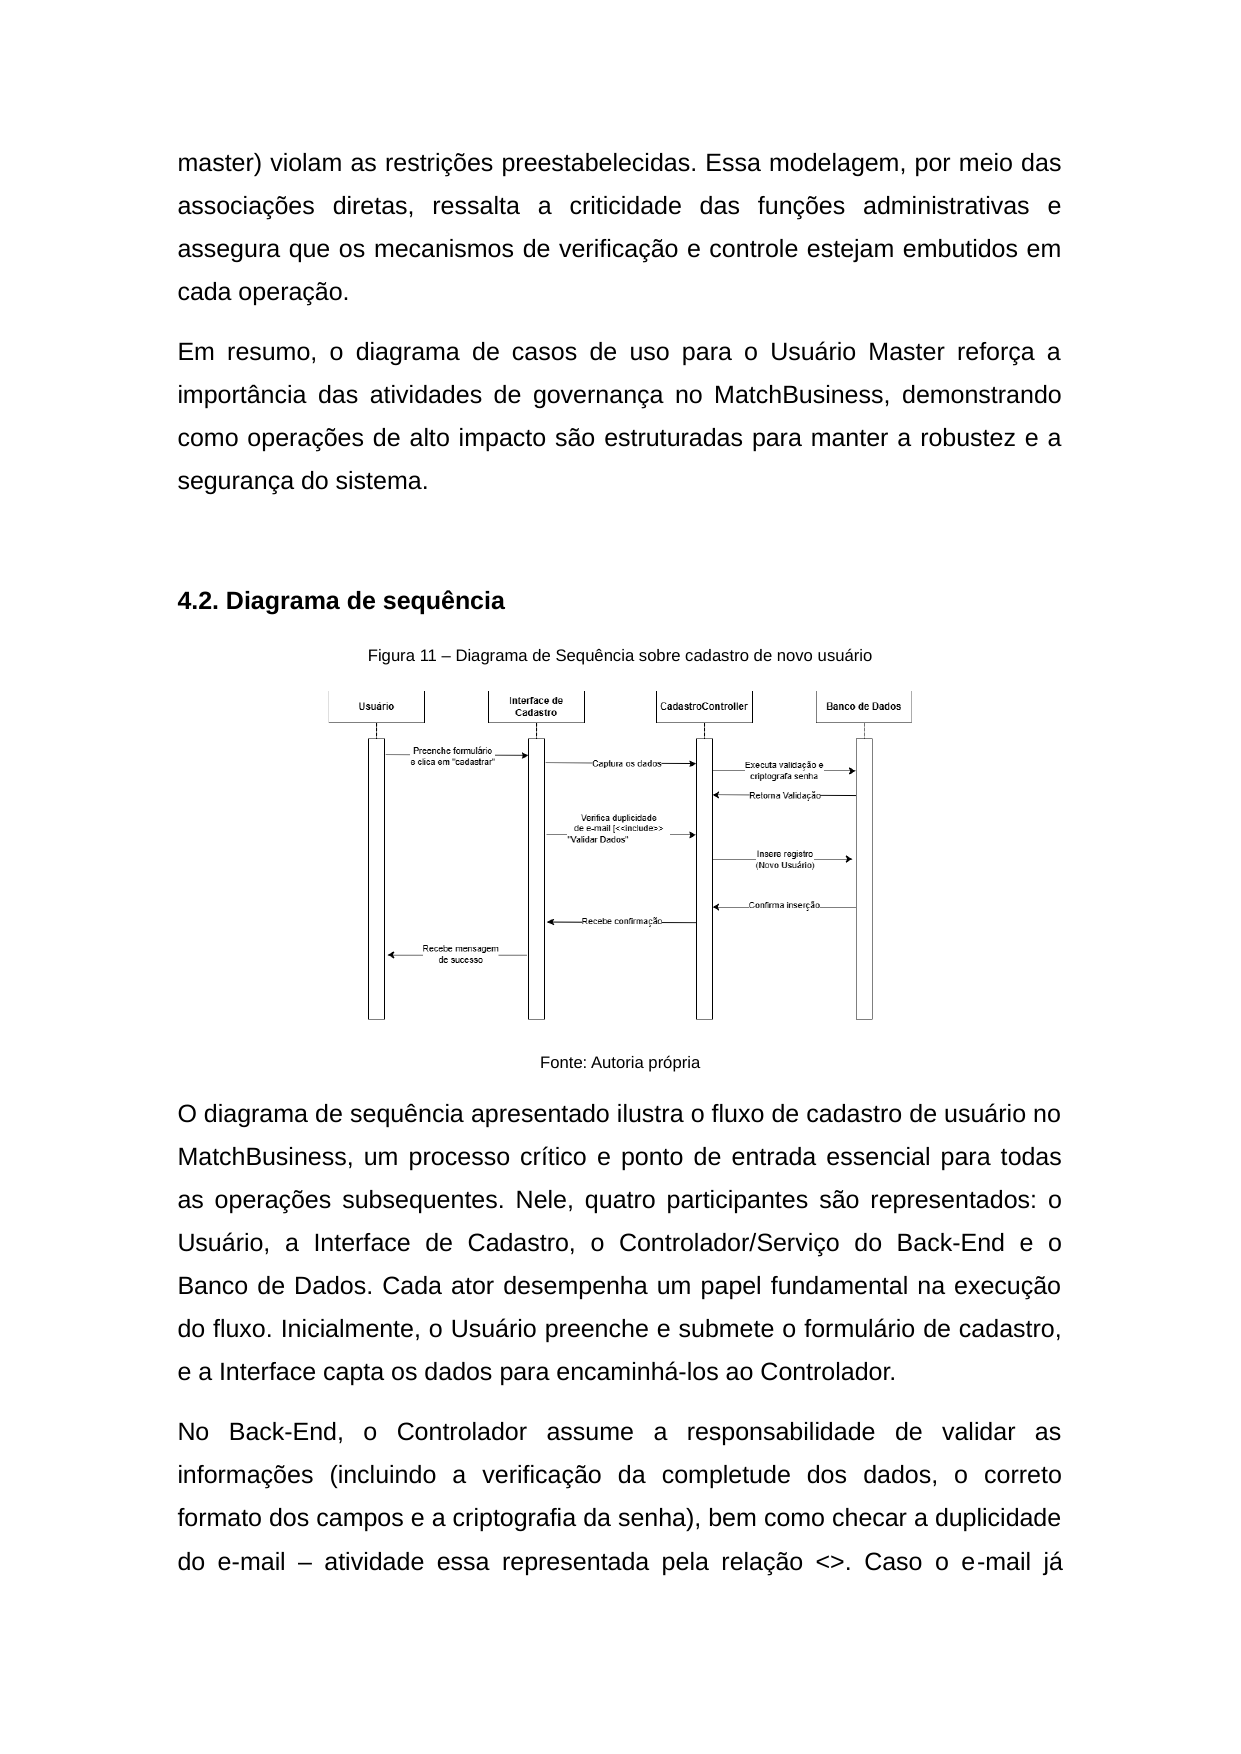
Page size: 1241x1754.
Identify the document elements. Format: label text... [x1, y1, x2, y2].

text 4.2. Diagrama de sequência [177, 586, 1063, 614]
text Figura 11 – Diagrama de Sequência sobre cadastro de novo usuário [177, 646, 1063, 665]
text O diagrama de sequência apresentado ilustra o fluxo de cadastro de usuário no MatchBusiness, um processo crítico e ponto de entrada essencial para todas as operações subsequentes. Nele, quatro participantes são representados: o Usuário, a Interface de Cadastro, o Controlador/Serviço do Back-End e o Banco de Dados. Cada ator desempenha um papel fundamental na execução do fluxo. Inicialmente, o Usuário preenche e submete o formulário de cadastro, e a Interface capta os dados para encaminhá-los ao Controlador. [177, 1099, 1063, 1386]
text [177, 1417, 1063, 1575]
text Fonte: Autoria própria [177, 1053, 1063, 1072]
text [177, 148, 1063, 306]
text Em resumo, o diagrama de casos de uso para o Usuário Master reforça a importância das atividades de governança no MatchBusiness, demonstrando como operações de alto impacto são estruturadas para manter a robustez e a segurança do sistema. [177, 337, 1063, 495]
picture [328, 691, 912, 1020]
